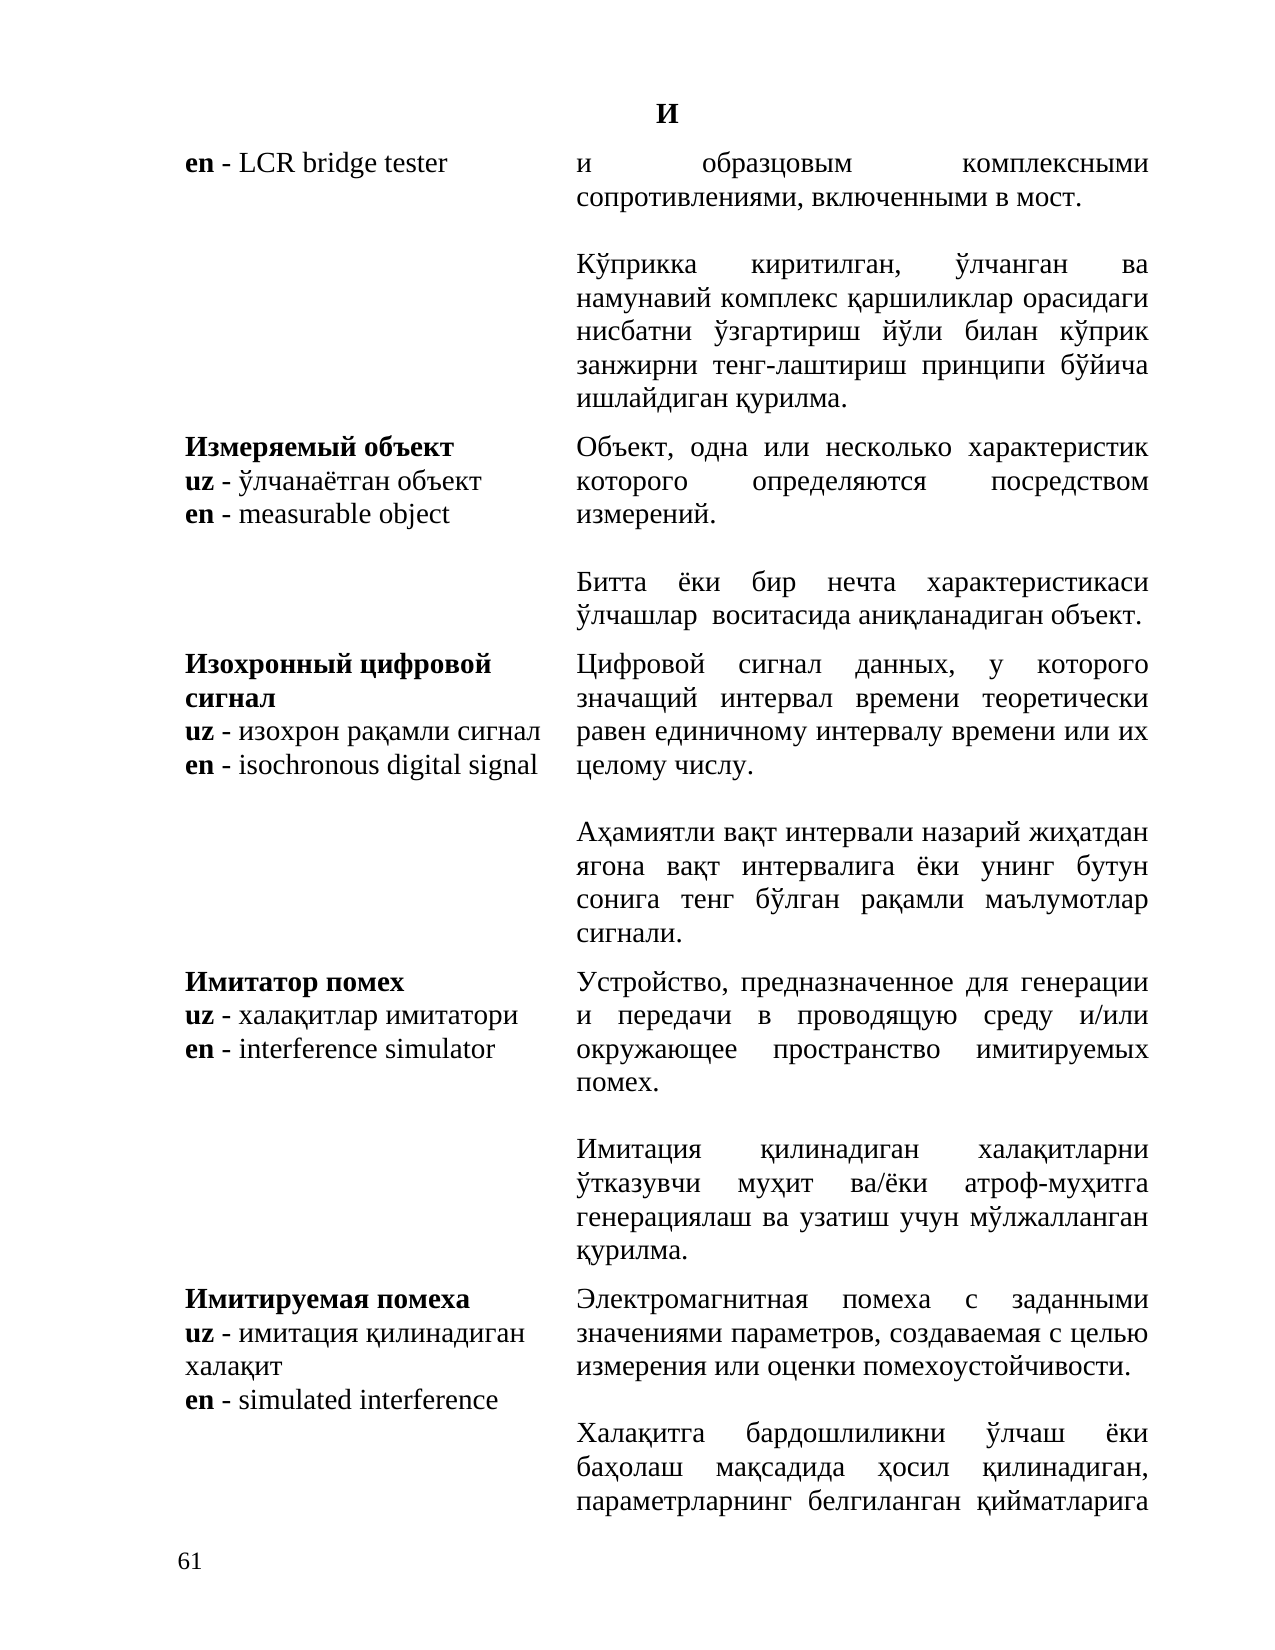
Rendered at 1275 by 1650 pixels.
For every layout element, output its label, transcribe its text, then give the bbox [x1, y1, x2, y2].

table_cell Объект, одна или несколько характеристик которого определяются посредством измерений. Битта ёки бир нечта характеристикаси ўлчашлар воситасида аниқланадиган объект. [569, 422, 1157, 639]
table_cell Имитатор помех uz - халақитлар имитатори en - interference simulator [177, 956, 568, 1274]
table_cell Измеряемый объект uz - ўлчанаётган объект en - measurable object [177, 422, 568, 639]
table_cell Измеритель LCR мостовой uz - кўприкли LCR ўлчагич en - LCR bridge tester [177, 138, 568, 422]
table_cell Изохронный цифровой сигнал uz - изохрон рақамли сигнал en - isochronous digital signal [177, 639, 568, 956]
table_cell Устройство, предназначенное для генерации и передачи в проводящую среду и/или окружающее пространство имитируемых помех. Имитация қилинадиган халақитларни ўтказувчи муҳит ва/ёки атроф-муҳитга генерациялаш ва узатиш учун мўлжалланган қурилма. [569, 956, 1157, 1274]
table_header И [177, 89, 1157, 138]
table_cell Цифровой сигнал данных, у которого значащий интервал времени теоретически равен единичному интервалу времени или их целому числу. Аҳамиятли вақт интервали назарий жиҳатдан ягона вақт интервалига ёки унинг бутун сонига тенг бўлган рақамли маълумотлар сигнали. [569, 639, 1157, 956]
table_cell Имитируемая помеха uz - имитация қилинадиган халақит en - simulated interference [177, 1274, 568, 1524]
